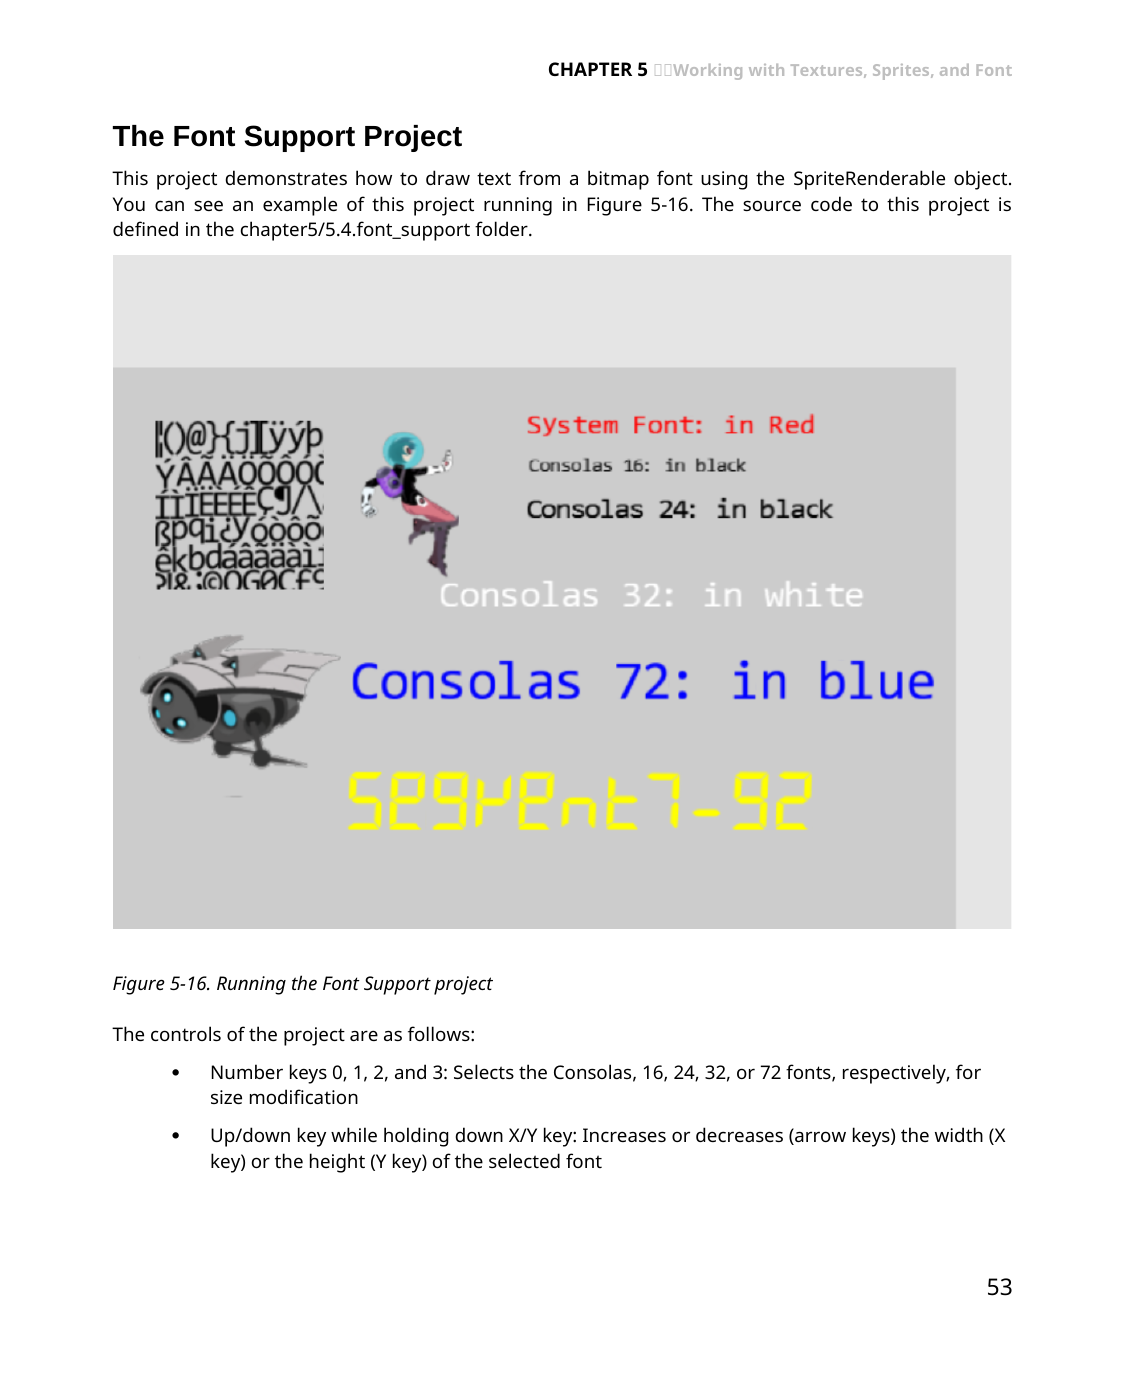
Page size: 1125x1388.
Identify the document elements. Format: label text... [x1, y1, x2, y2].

text This project demonstrates how to draw text from a bitmap font using the SpriteRenderable object. You can see an example of this project running in Figure 5-16. The source code to this project is defined in the chapter5/5.4.font_support folder. [112, 165, 1012, 242]
text The controls of the project are as follows: [112, 1021, 1012, 1046]
picture [112, 254, 1012, 929]
text Up/down key while holding down X/Y key: Increases or decreases (arrow keys) the width (X key) or the height (Y key) of the selected font [172, 1122, 1012, 1173]
subtitle The Font Support Project [112, 119, 1012, 153]
text Number keys 0, 1, 2, and 3: Selects the Consolas, 16, 24, 32, or 72 fonts, respectively, for size modification [172, 1059, 1012, 1110]
text Figure 5-16. Running the Font Support project [112, 970, 1012, 996]
